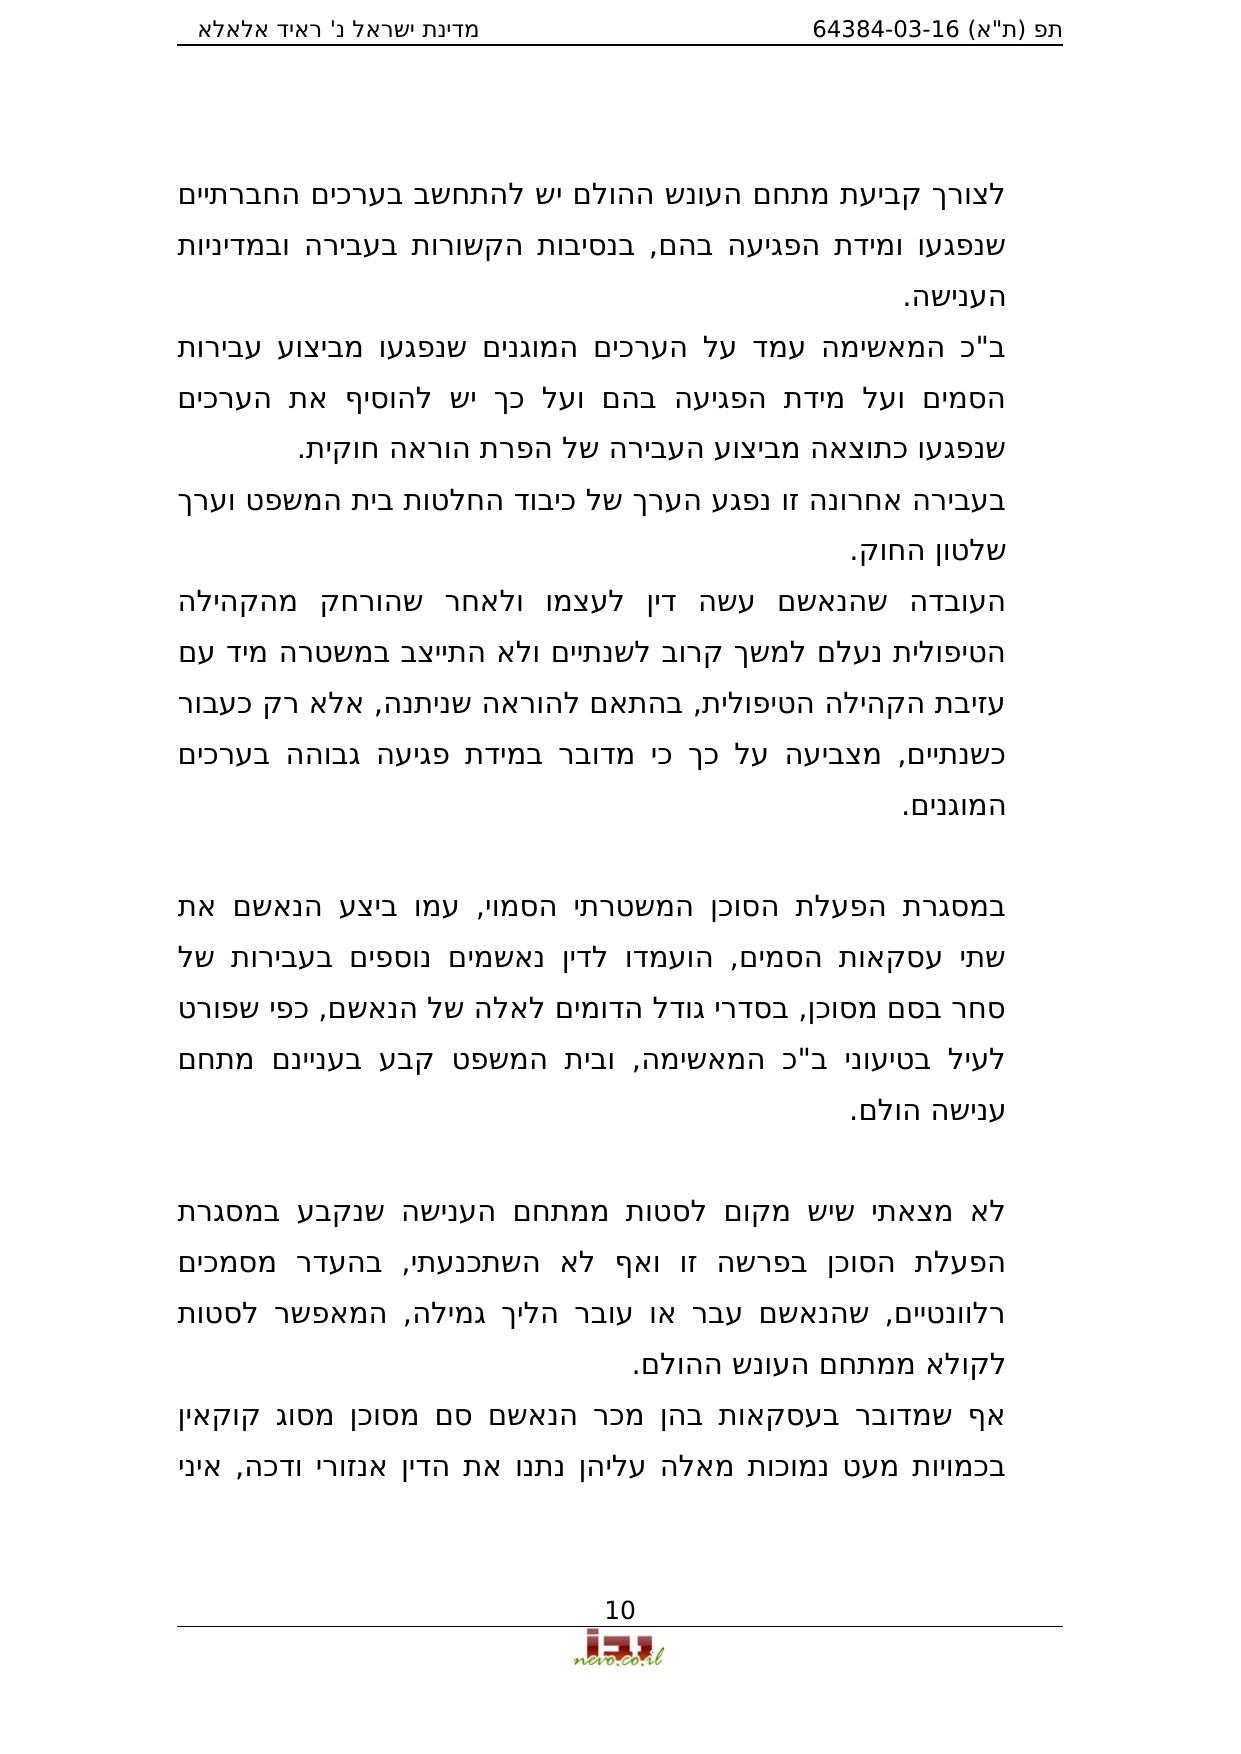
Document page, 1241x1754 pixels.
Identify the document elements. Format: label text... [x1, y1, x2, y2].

text במסגרת הפעלת הסוכן המשטרתי הסמוי, עמו ביצע הנאשם את שתי עסקאות הסמים, הועמדו לדין נאשמים נוספים בעבירות של סחר בסם מסוכן, בסדרי גודל הדומים לאלה של הנאשם, כפי שפורט לעיל בטיעוני ב"כ המאשימה, ובית המשפט קבע בעניינם מתחם ענישה הולם. [177, 890, 1007, 1127]
text לצורך קביעת מתחם העונש ההולם יש להתחשב בערכים החברתיים שנפגעו ומידת הפגיעה בהם, בנסיבות הקשורות בעבירה ובמדיניות הענישה. [177, 177, 1007, 313]
text בעבירה אחרונה זו נפגע הערך של כיבוד החלטות בית המשפט וערך שלטון החוק. [177, 483, 1007, 568]
picture [574, 1628, 666, 1667]
text העובדה שהנאשם עשה דין לעצמו ולאחר שהורחק מהקהילה הטיפולית נעלם למשך קרוב לשנתיים ולא התייצב במשטרה מיד עם עזיבת הקהילה הטיפולית, בהתאם להוראה שניתנה, אלא רק כעבור כשנתיים, מצביעה על כך כי מדובר במידת פגיעה גבוהה בערכים המוגנים. [177, 585, 1007, 822]
text לא מצאתי שיש מקום לסטות ממתחם הענישה שנקבע במסגרת הפעלת הסוכן בפרשה זו ואף לא השתכנעתי, בהעדר מסמכים רלוונטיים, שהנאשם עבר או עובר הליך גמילה, המאפשר לסטות לקולא ממתחם העונש ההולם. [177, 1195, 1007, 1381]
text ב"כ המאשימה עמד על הערכים המוגנים שנפגעו מביצוע עבירות הסמים ועל מידת הפגיעה בהם ועל כך יש להוסיף את הערכים שנפגעו כתוצאה מביצוע העבירה של הפרת הוראה חוקית. [177, 330, 1007, 466]
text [177, 1398, 1007, 1483]
